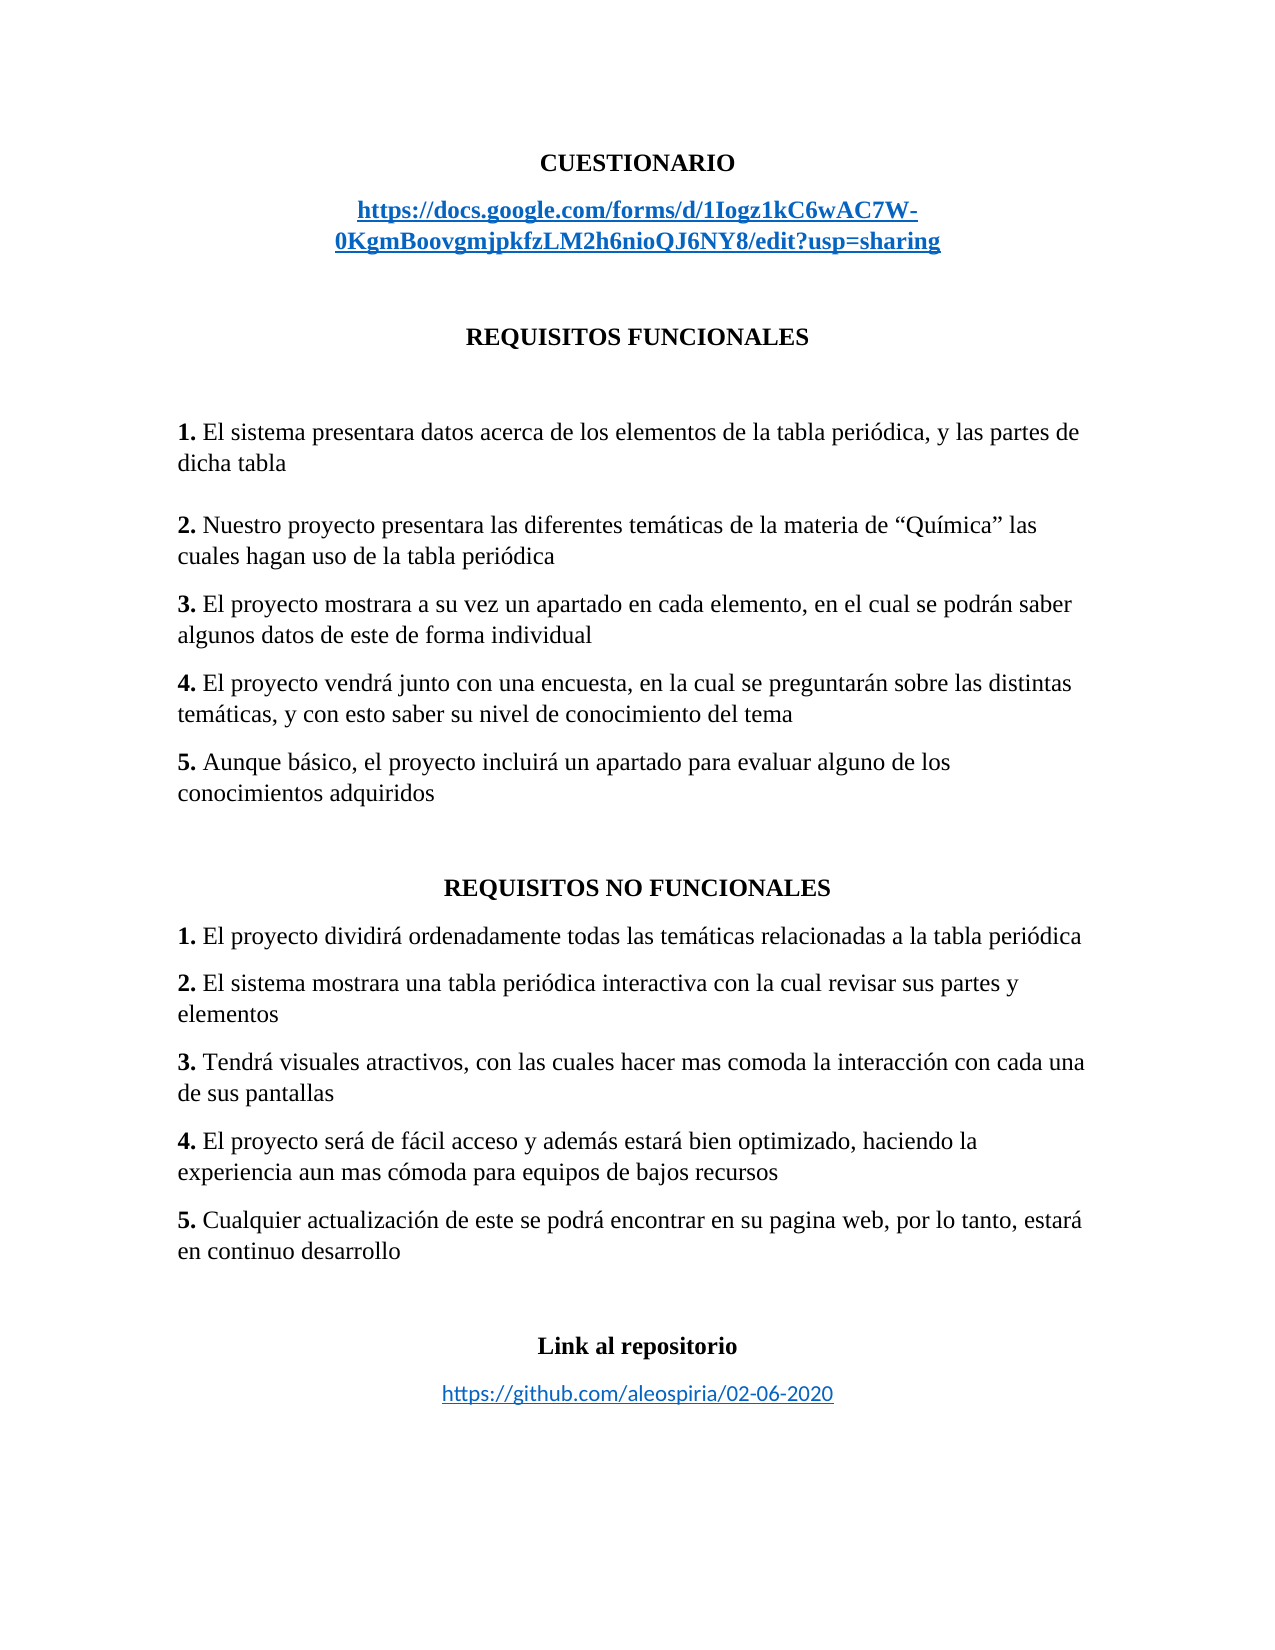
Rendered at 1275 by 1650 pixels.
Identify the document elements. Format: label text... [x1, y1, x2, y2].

text CUESTIONARIO [177, 148, 1098, 176]
text 4. El proyecto vendrá junto con una encuesta, en la cual se preguntarán sobre las distintas temáticas, y con esto saber su nivel de conocimiento del tema [177, 668, 1098, 728]
text 5. Aunque básico, el proyecto incluirá un apartado para evaluar alguno de los conocimientos adquiridos [177, 747, 1098, 806]
text 3. Tendrá visuales atractivos, con las cuales hacer mas comoda la interacción con cada una de sus pantallas [177, 1047, 1098, 1107]
text https://github.com/aleospiria/02-06-2020 [177, 1379, 1098, 1407]
text 1. El sistema presentara datos acerca de los elementos de la tabla periódica, y las partes de dicha tabla 2. Nuestro proyecto presentara las diferentes temáticas de la materia de “Química” las cuales hagan uso de la tabla periódica [177, 417, 1098, 570]
text https://docs.google.com/forms/d/1Iogz1kC6wAC7W-0KgmBoovgmjpkfzLM2h6nioQJ6NY8/edit?usp=sharing [177, 195, 1098, 255]
text REQUISITOS FUNCIONALES [177, 322, 1098, 351]
text Link al repositorio [177, 1331, 1098, 1360]
text 3. El proyecto mostrara a su vez un apartado en cada elemento, en el cual se podrán saber algunos datos de este de forma individual [177, 589, 1098, 649]
text 2. El sistema mostrara una tabla periódica interactiva con la cual revisar sus partes y elementos [177, 968, 1098, 1028]
text 5. Cualquier actualización de este se podrá encontrar en su pagina web, por lo tanto, estará en continuo desarrollo [177, 1205, 1098, 1264]
text 1. El proyecto dividirá ordenadamente todas las temáticas relacionadas a la tabla periódica [177, 921, 1098, 949]
text REQUISITOS NO FUNCIONALES [177, 873, 1098, 902]
text 4. El proyecto será de fácil acceso y además estará bien optimizado, haciendo la experiencia aun mas cómoda para equipos de bajos recursos [177, 1126, 1098, 1186]
